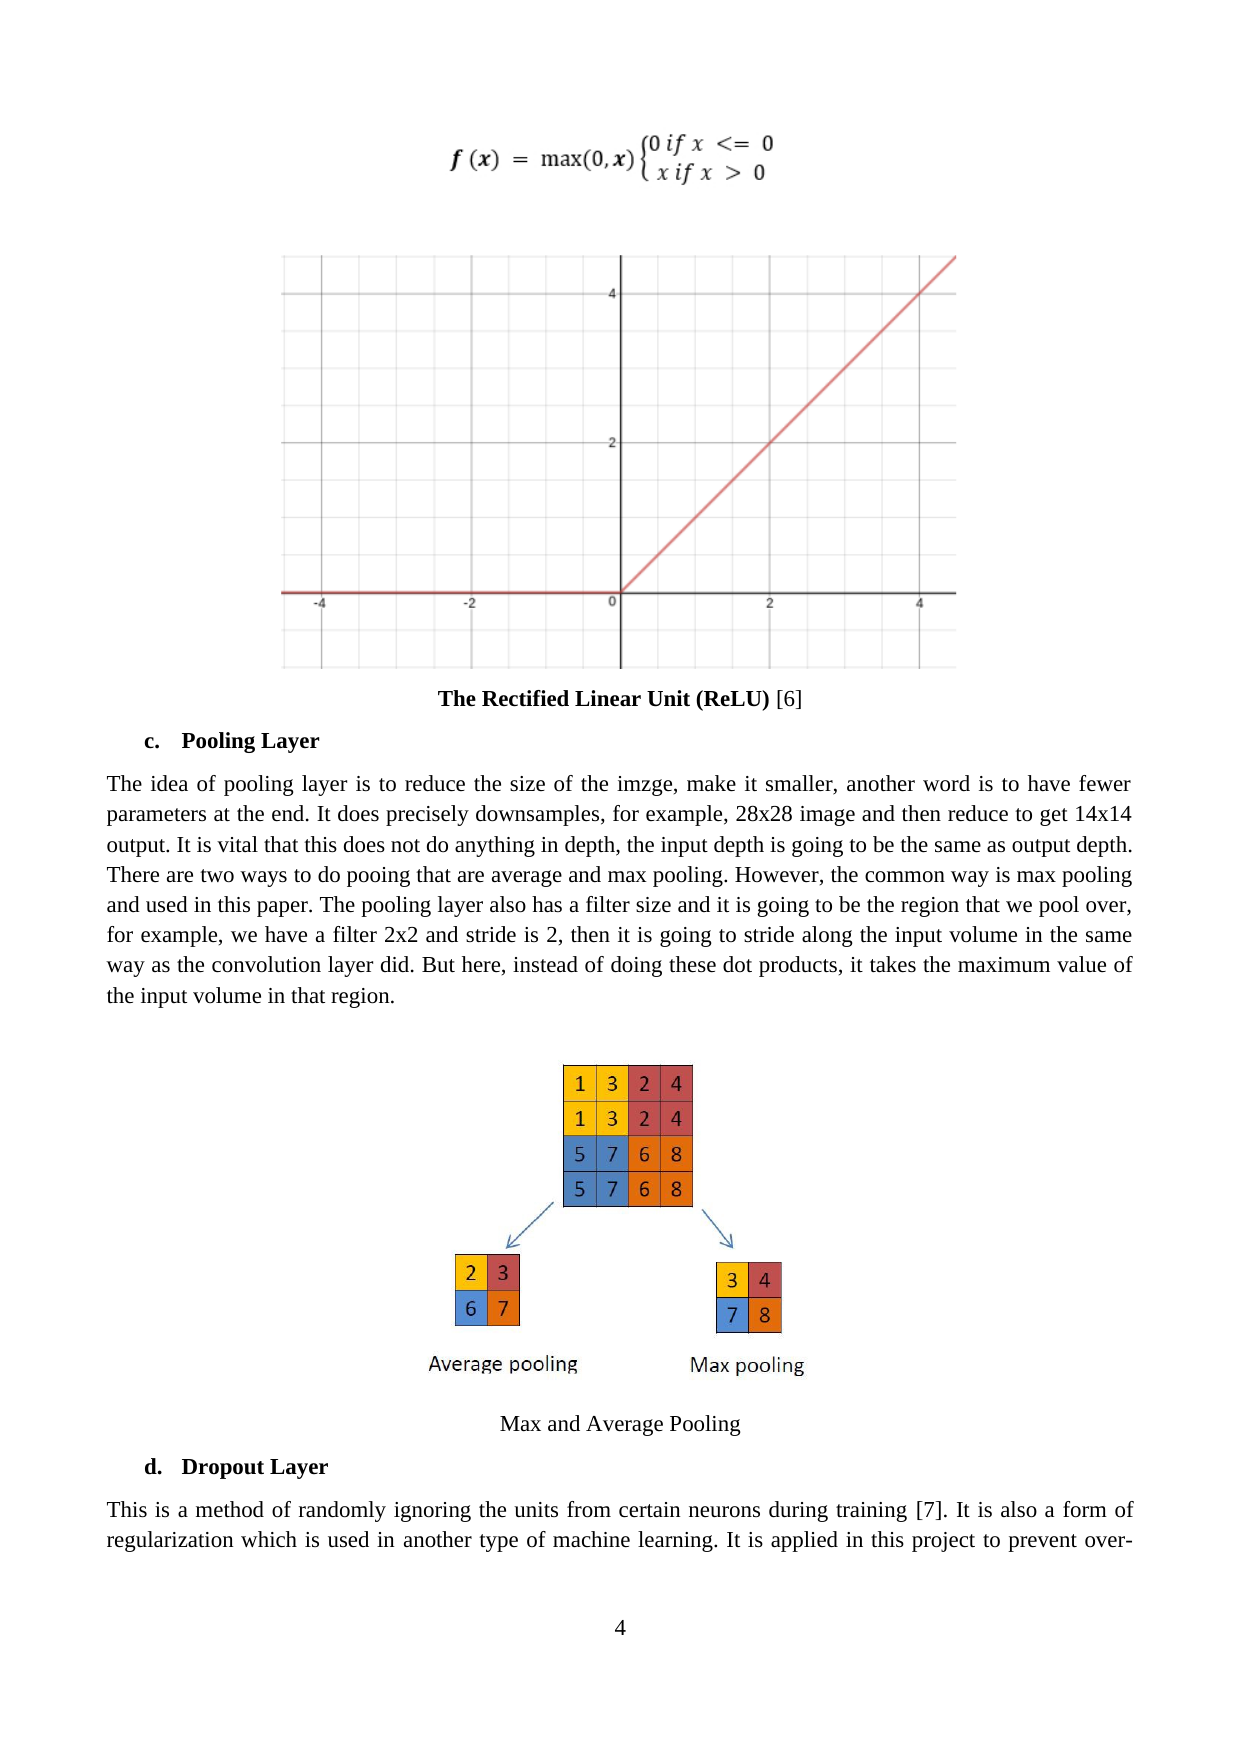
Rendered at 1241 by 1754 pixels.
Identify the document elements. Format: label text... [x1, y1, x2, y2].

subtitle Pooling Layer [144, 728, 1134, 754]
subtitle Dropout Layer [144, 1453, 1134, 1479]
picture [415, 1024, 825, 1394]
picture [426, 118, 814, 204]
text The Rectified Linear Unit (ReLU) [106, 685, 1134, 711]
picture [280, 254, 960, 669]
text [106, 1496, 1134, 1552]
text Max and Average Pooling [106, 1410, 1134, 1437]
text The idea of pooling layer is to reduce the size of the imzge, make it smaller, another word is to have fewer parameters at the end. It does precisely downsamples, for example, 28x28 image and then reduce to get 14x14 output. It is vital that this does not do anything in depth, the input depth is going to be the same as output depth. There are two ways to do pooing that are average and max pooling. However, the common way is max pooling and used in this paper. The pooling layer also has a filter size and it is going to be the region that we pool over, for example, we have a filter 2x2 and stride is 2, then it is going to stride along the input volume in the same way as the convolution layer did. But here, instead of doing these dot products, it takes the maximum value of the input volume in that region. [106, 770, 1134, 1008]
